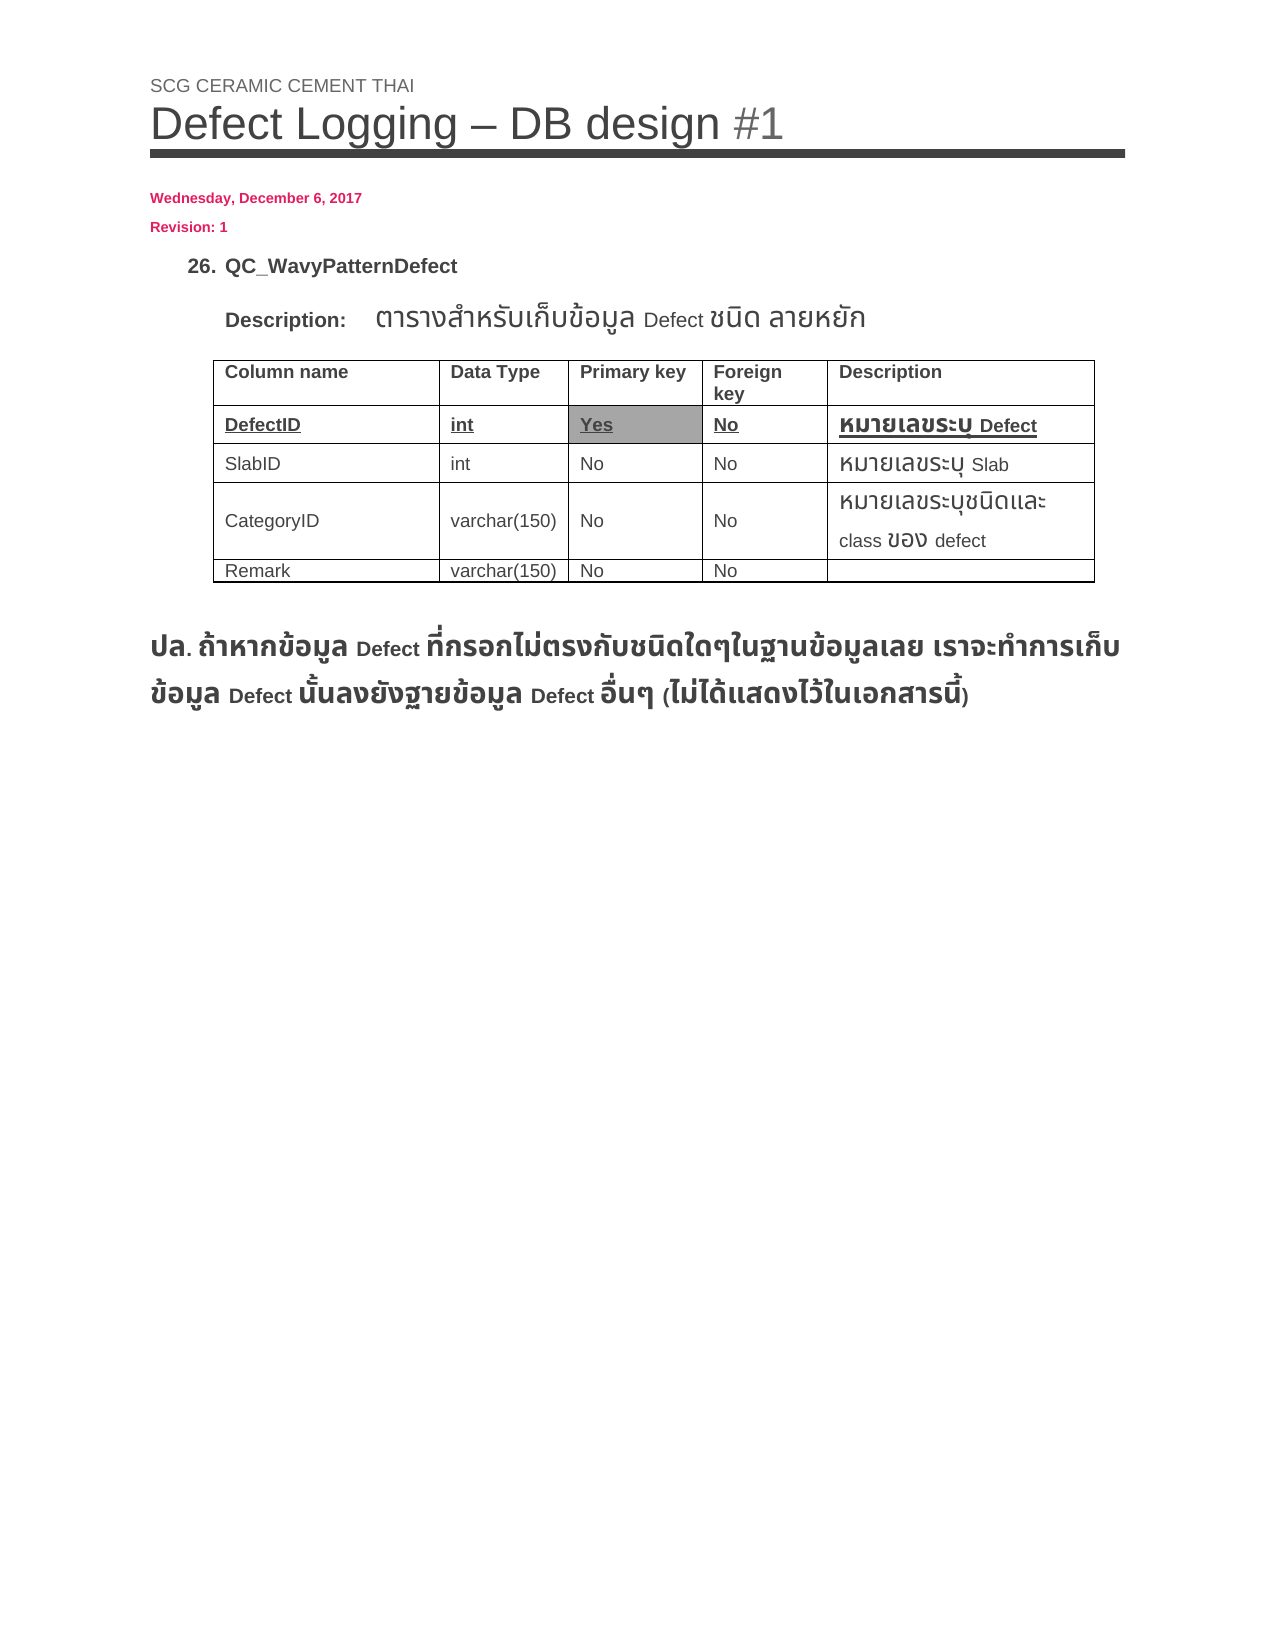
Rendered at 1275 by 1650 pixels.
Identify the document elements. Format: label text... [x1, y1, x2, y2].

text ปล. ถ้าหากข้อมูล Defect ที่กรอกไม่ตรงกับชนิดใดๆในฐานข้อมูลเลย เราจะทำการเก็บข้อมูล Defect นั้นลงยังฐายข้อมูล Defect อื่นๆ (ไม่ได้แสดงไว้ในเอกสารนี้) [150, 625, 1125, 717]
picture [150, 149, 1125, 158]
table_cell varchar(150) [440, 560, 568, 581]
table_cell No [569, 483, 702, 559]
table_cell varchar(150) [440, 483, 568, 559]
table_cell หมายเลขระบุ Slab [828, 444, 1094, 482]
table_cell No [703, 444, 827, 482]
table_cell No [703, 483, 827, 559]
table_cell หมายเลขระบุชนิดและ class ของ defect [828, 483, 1094, 559]
list QC_WavyPatternDefect [187, 254, 1125, 278]
table_cell No [569, 444, 702, 482]
table_cell หมายเลขระบุ Defect [828, 406, 1094, 443]
table_header Description [828, 361, 1094, 404]
table_cell No [703, 406, 827, 443]
table_cell int [440, 406, 568, 443]
table_cell CategoryID [214, 483, 439, 559]
table_cell Yes [569, 406, 702, 443]
table_cell DefectID [214, 406, 439, 443]
table_header Data Type [440, 361, 568, 404]
text Description: ตารางสำหรับเก็บข้อมูล Defect ชนิด ลายหยัก [150, 296, 1125, 340]
table_cell Remark [214, 560, 439, 581]
table_cell [828, 560, 1094, 581]
table_cell SlabID [214, 444, 439, 482]
table_cell No [703, 560, 827, 581]
table_cell int [440, 444, 568, 482]
table_header Primary key [569, 361, 702, 404]
table_header Column name [214, 361, 439, 404]
table_header Foreign key [703, 361, 827, 404]
table_cell No [569, 560, 702, 581]
